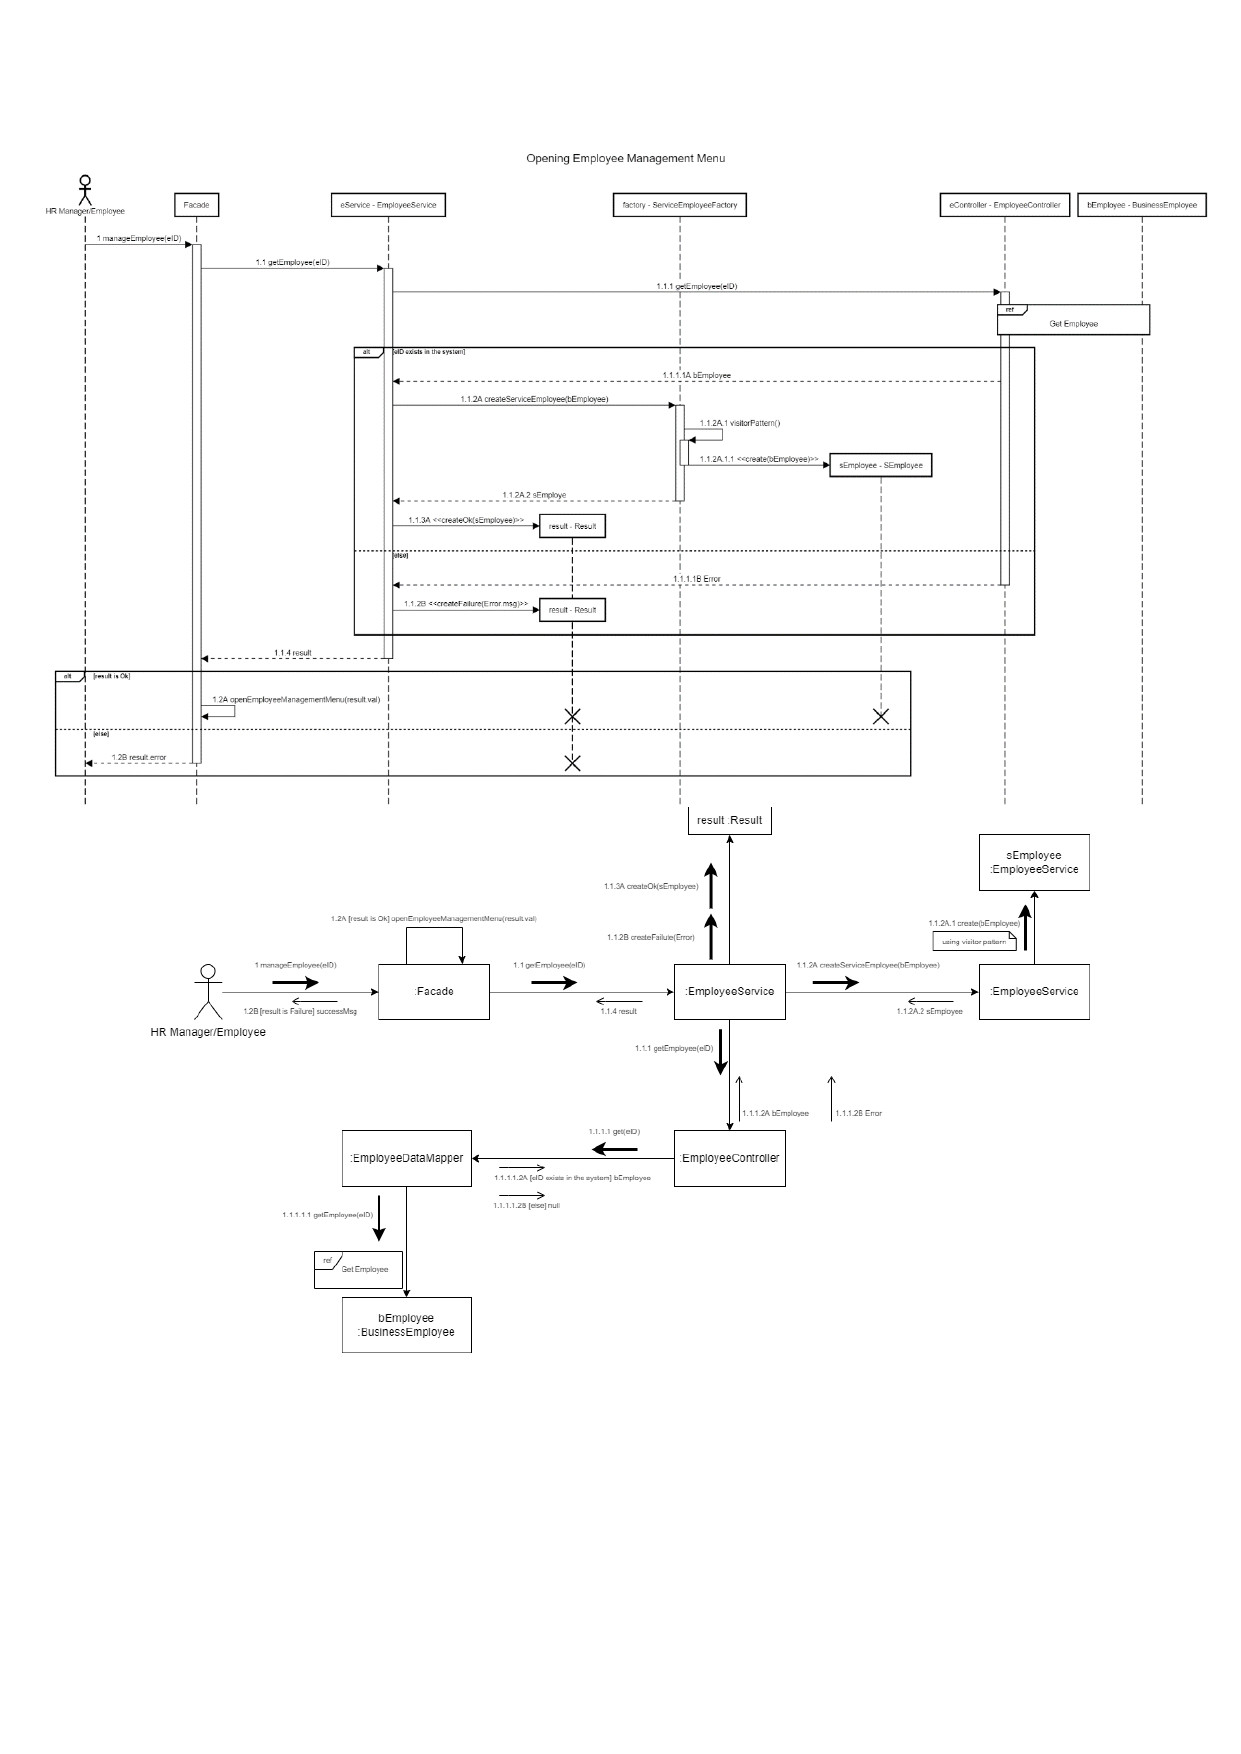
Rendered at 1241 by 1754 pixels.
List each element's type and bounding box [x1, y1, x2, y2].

picture [41, 150, 1210, 805]
picture [150, 807, 1090, 1353]
